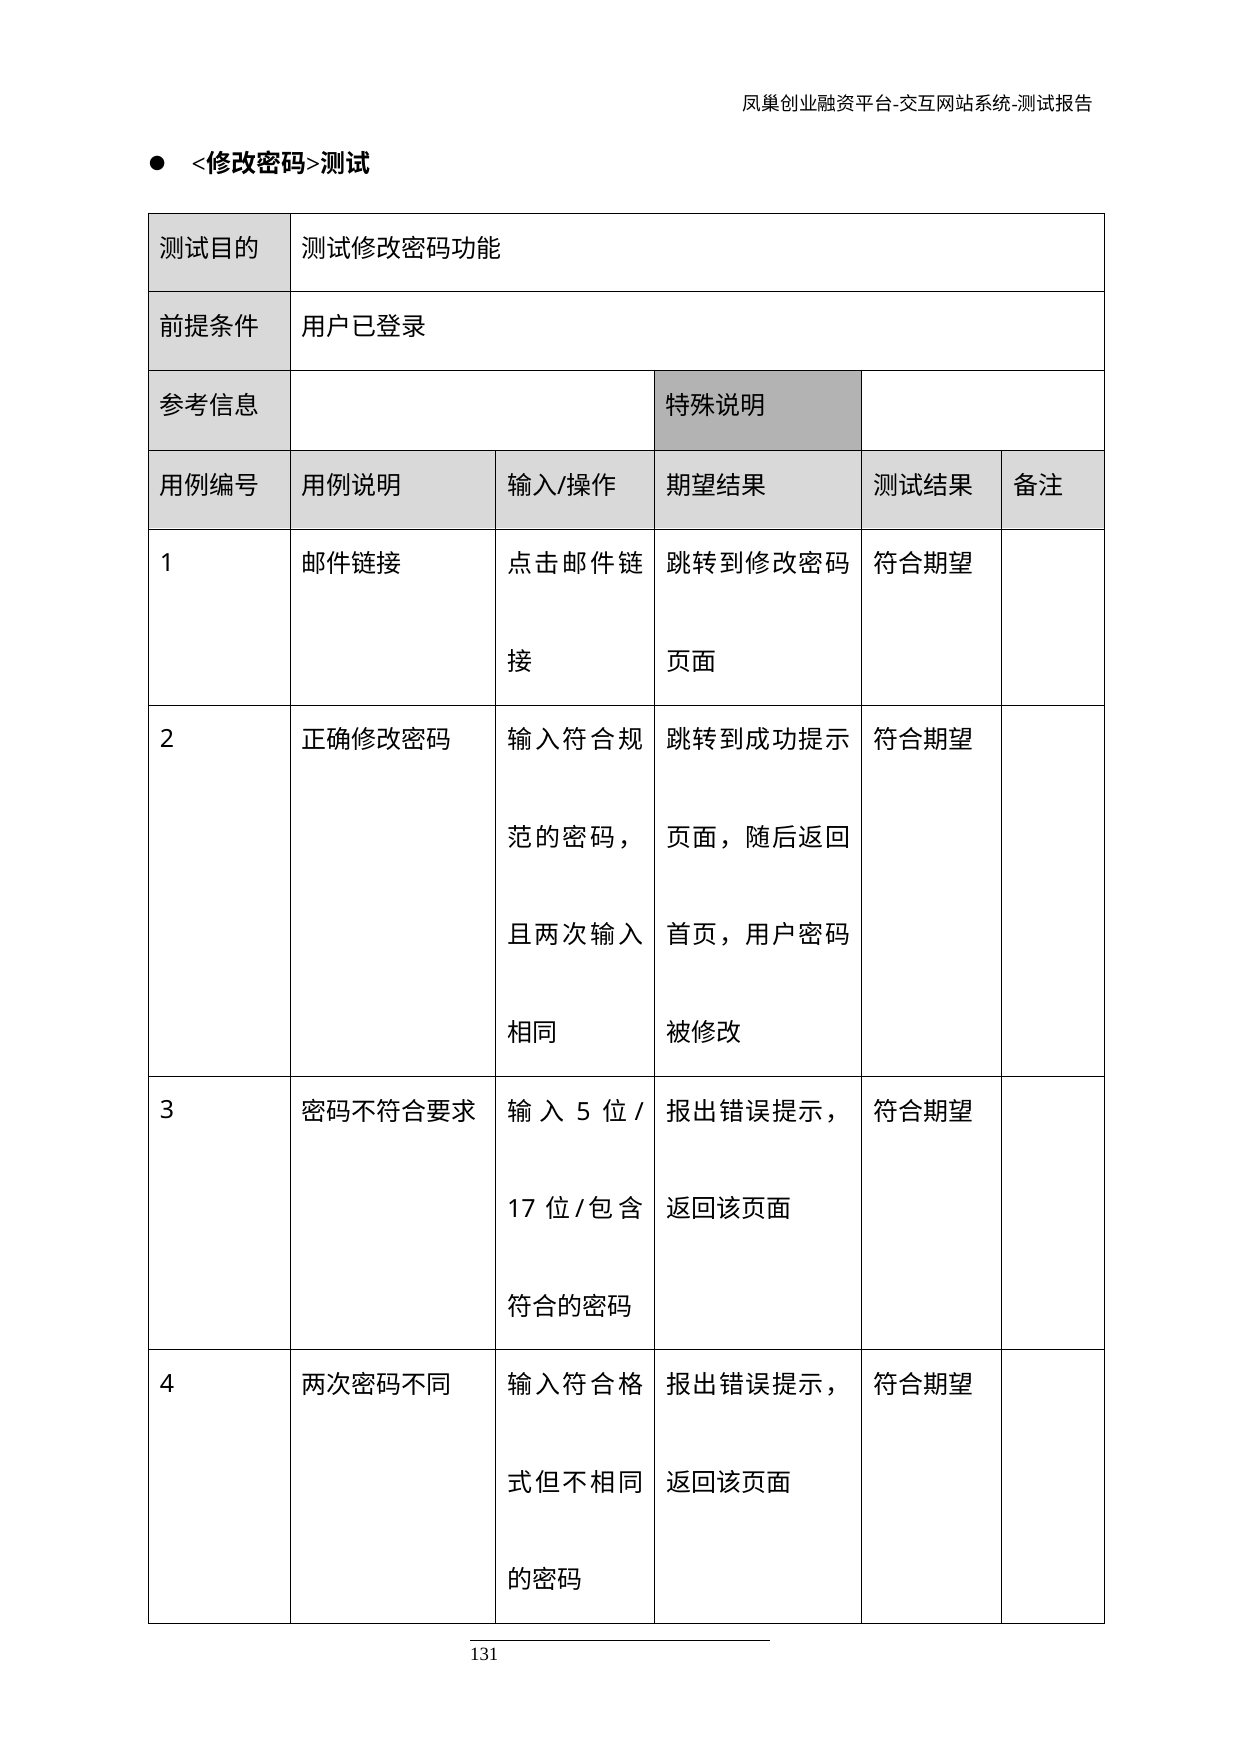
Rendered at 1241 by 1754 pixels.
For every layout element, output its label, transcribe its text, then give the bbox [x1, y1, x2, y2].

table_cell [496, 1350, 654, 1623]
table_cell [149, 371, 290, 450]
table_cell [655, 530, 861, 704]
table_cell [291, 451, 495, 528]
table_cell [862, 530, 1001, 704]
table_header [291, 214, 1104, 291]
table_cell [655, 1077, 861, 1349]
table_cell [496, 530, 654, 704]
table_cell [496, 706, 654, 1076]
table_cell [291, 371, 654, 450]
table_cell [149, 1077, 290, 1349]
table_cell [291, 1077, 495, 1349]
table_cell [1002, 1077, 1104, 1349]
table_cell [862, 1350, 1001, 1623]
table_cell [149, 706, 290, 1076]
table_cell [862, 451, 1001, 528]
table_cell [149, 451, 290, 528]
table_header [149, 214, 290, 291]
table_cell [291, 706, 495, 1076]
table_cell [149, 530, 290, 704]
subtitle <修改密码>测试 [148, 129, 1092, 194]
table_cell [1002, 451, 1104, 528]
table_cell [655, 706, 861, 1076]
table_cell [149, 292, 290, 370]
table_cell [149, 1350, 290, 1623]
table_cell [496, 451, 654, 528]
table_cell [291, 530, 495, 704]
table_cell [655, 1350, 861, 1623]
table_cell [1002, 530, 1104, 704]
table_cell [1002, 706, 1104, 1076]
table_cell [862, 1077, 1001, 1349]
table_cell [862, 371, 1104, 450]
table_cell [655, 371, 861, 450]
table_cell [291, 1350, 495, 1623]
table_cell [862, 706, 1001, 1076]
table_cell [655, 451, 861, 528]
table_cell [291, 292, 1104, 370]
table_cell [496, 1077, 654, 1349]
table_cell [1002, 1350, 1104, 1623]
